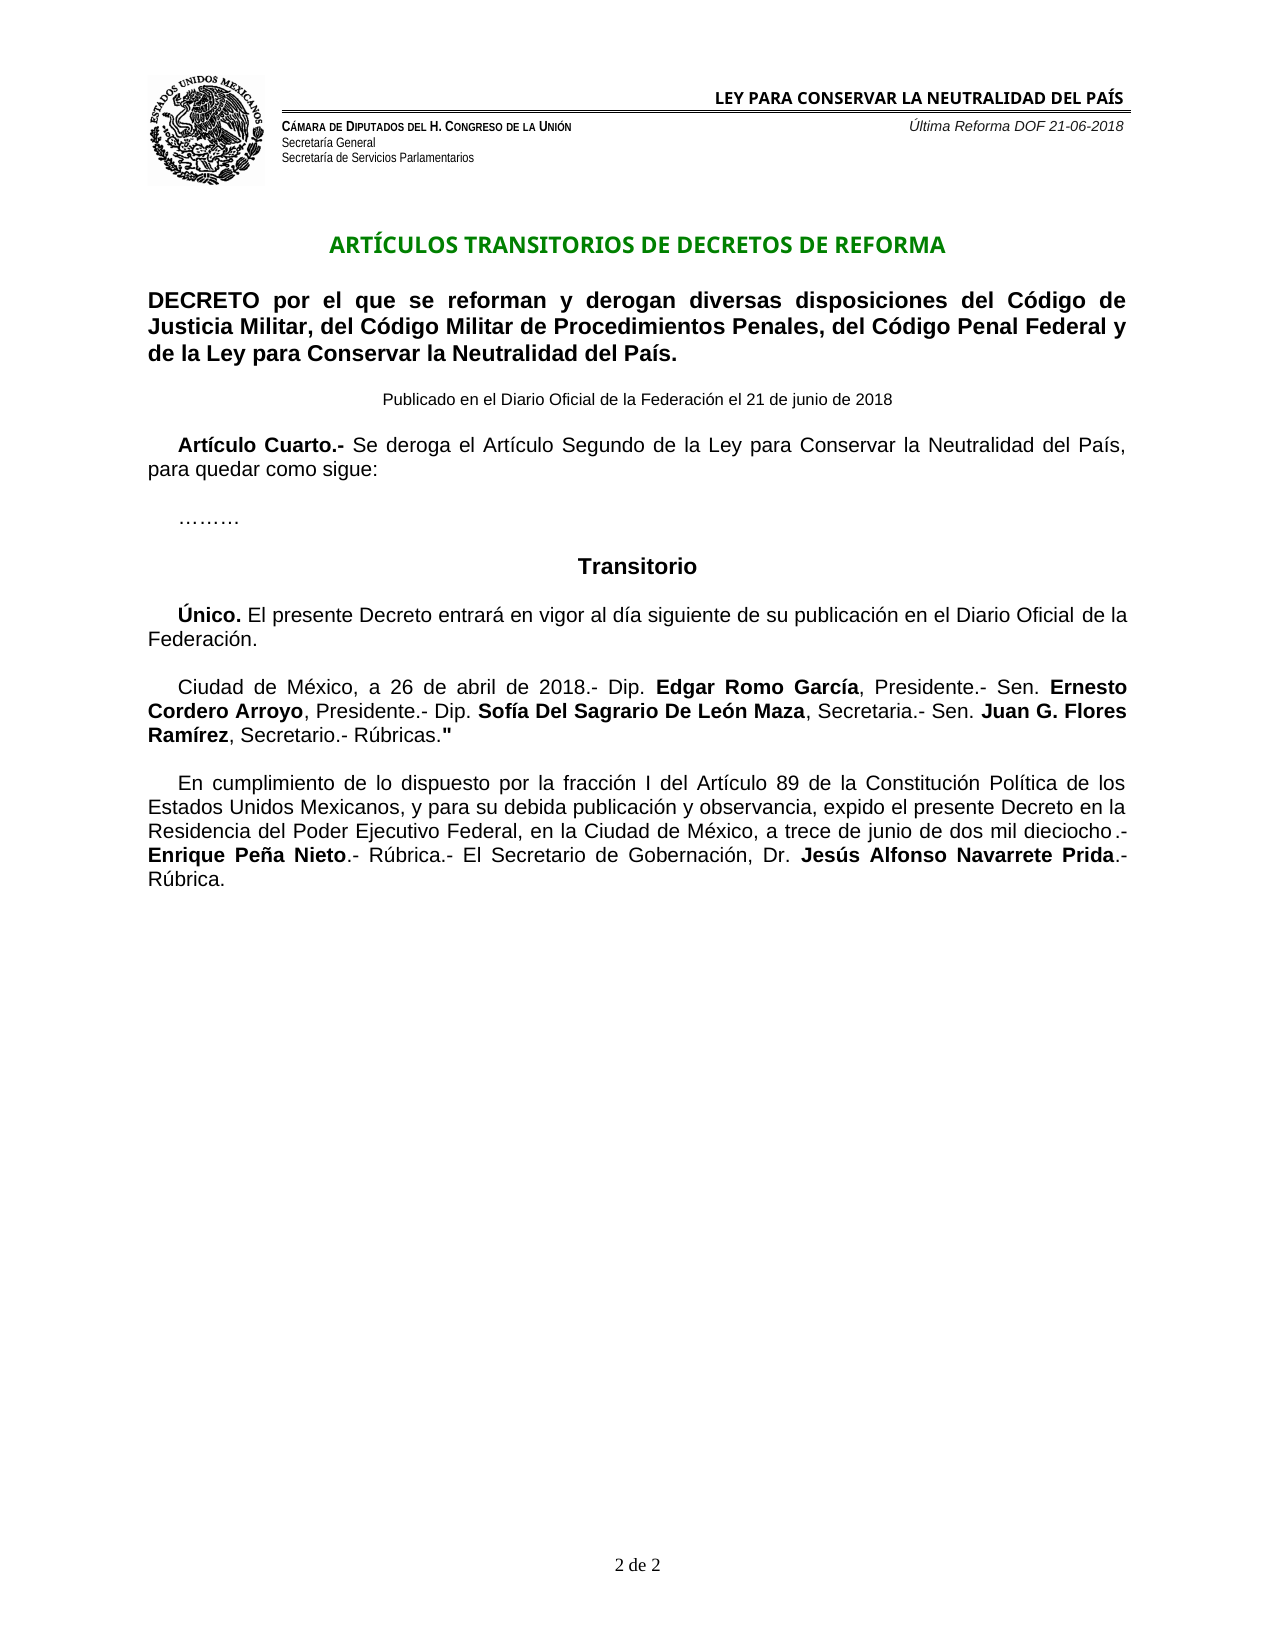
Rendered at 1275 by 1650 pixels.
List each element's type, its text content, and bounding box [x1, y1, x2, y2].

text Publicado en el Diario Oficial de la Federación el 21 de junio de 2018 [148, 390, 1127, 409]
text En cumplimiento de lo dispuesto por la fracción I del Artículo 89 de la Constitución Política de los Estados Unidos Mexicanos, y para su debida publicación y observancia, expido el presente Decreto en la Residencia del Poder Ejecutivo Federal, en la Ciudad de México, a trece de junio de dos mil dieciocho.- Enrique Peña Nieto.- Rúbrica.- El Secretario de Gobernación, Dr. Jesús Alfonso Navarrete Prida.- Rúbrica. [148, 771, 1127, 891]
text ARTÍCULOS TRANSITORIOS DE DECRETOS DE REFORMA [148, 229, 1127, 260]
text Ciudad de México, a 26 de abril de 2018.- Dip. Edgar Romo García, Presidente.- Sen. Ernesto Cordero Arroyo, Presidente.- Dip. Sofía Del Sagrario De León Maza, Secretaria.- Sen. Juan G. Flores Ramírez, Secretario.- Rúbricas." [148, 675, 1127, 747]
text DECRETO por el que se reforman y derogan diversas disposiciones del Código de Justicia Militar, del Código Militar de Procedimientos Penales, del Código Penal Federal y de la Ley para Conservar la Neutralidad del País. [148, 287, 1127, 366]
text Transitorio [148, 553, 1127, 579]
text Único. El presente Decreto entrará en vigor al día siguiente de su publicación en el Diario Oficial de la Federación. [148, 603, 1127, 651]
text Artículo Cuarto.- Se deroga el Artículo Segundo de la Ley para Conservar la Neutralidad del País, para quedar como sigue: [148, 433, 1127, 481]
text ……… [148, 505, 1127, 529]
